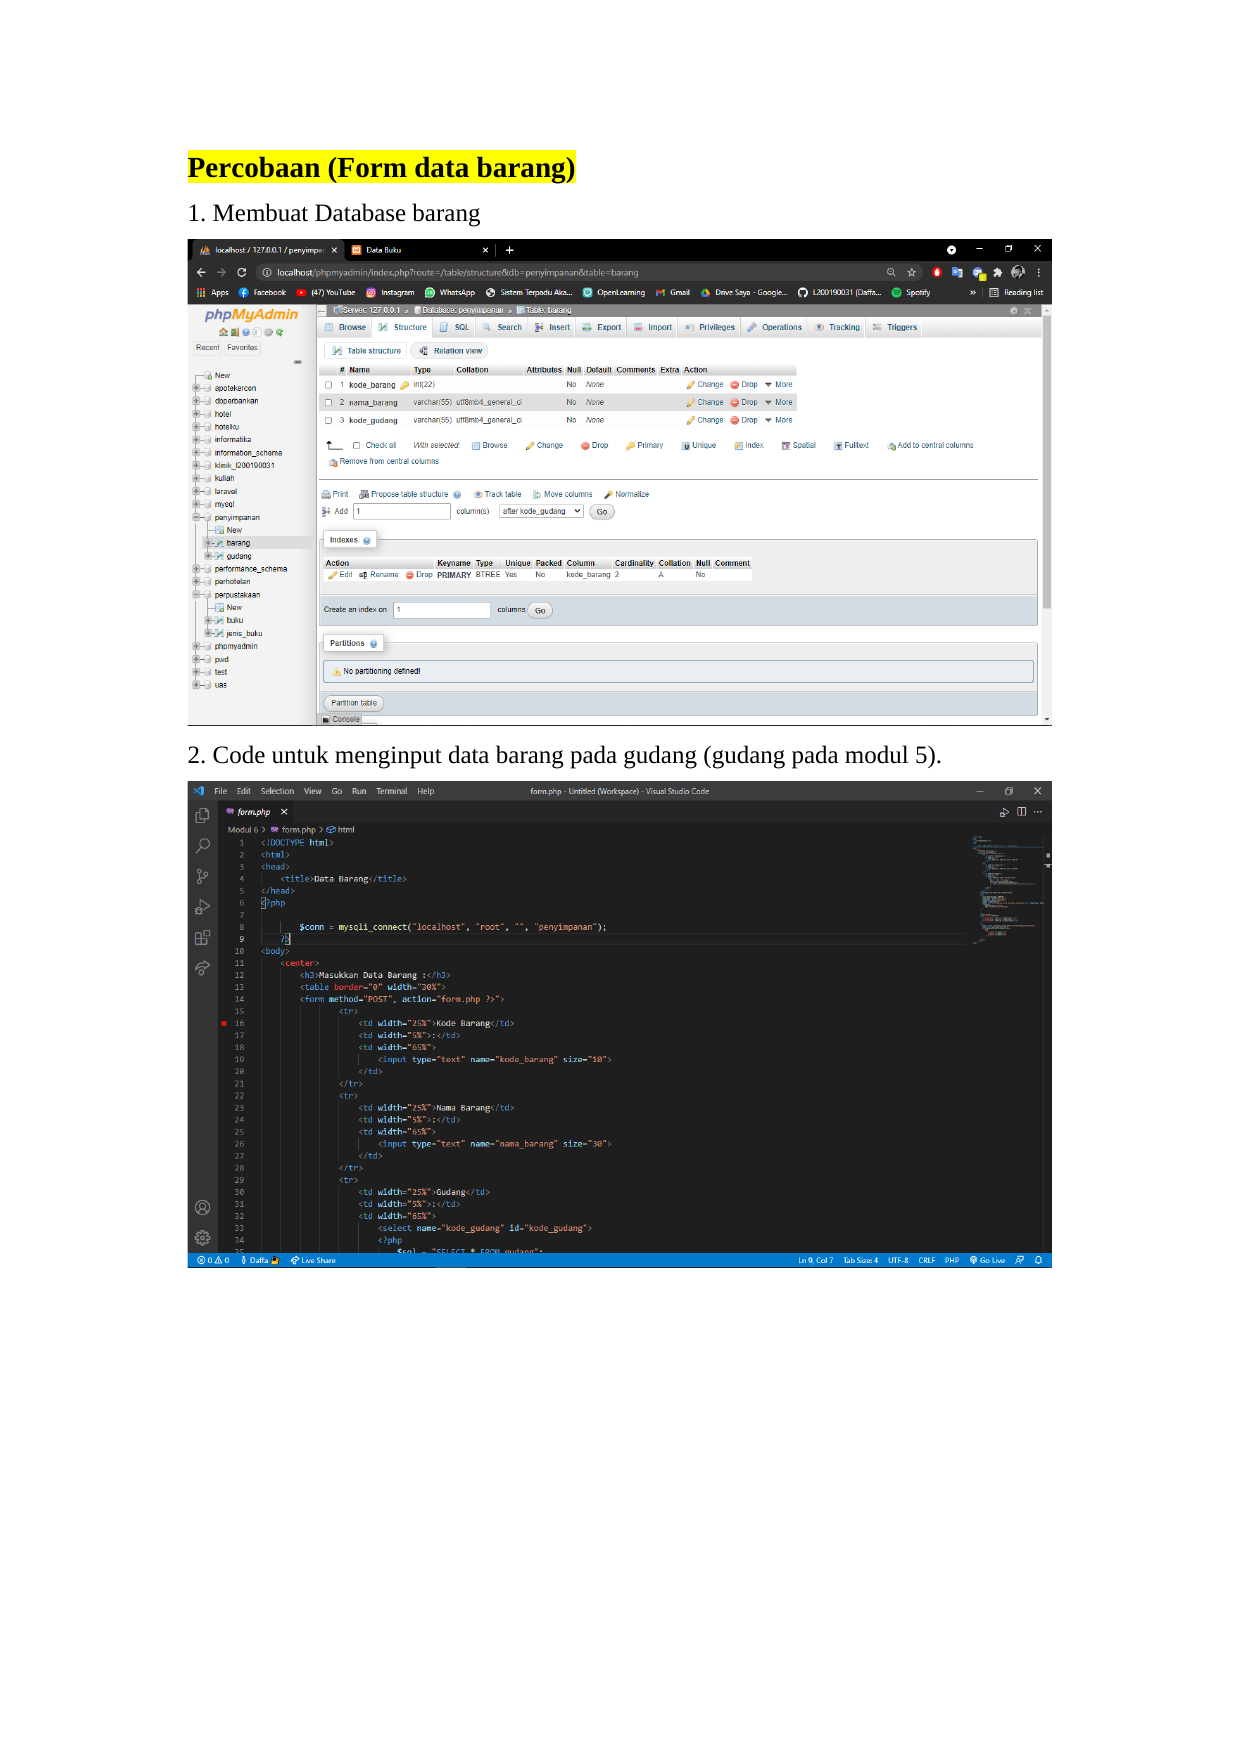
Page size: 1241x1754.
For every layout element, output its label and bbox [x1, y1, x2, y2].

text [187, 150, 1053, 1267]
picture [187, 781, 1052, 1268]
picture [187, 239, 1052, 726]
